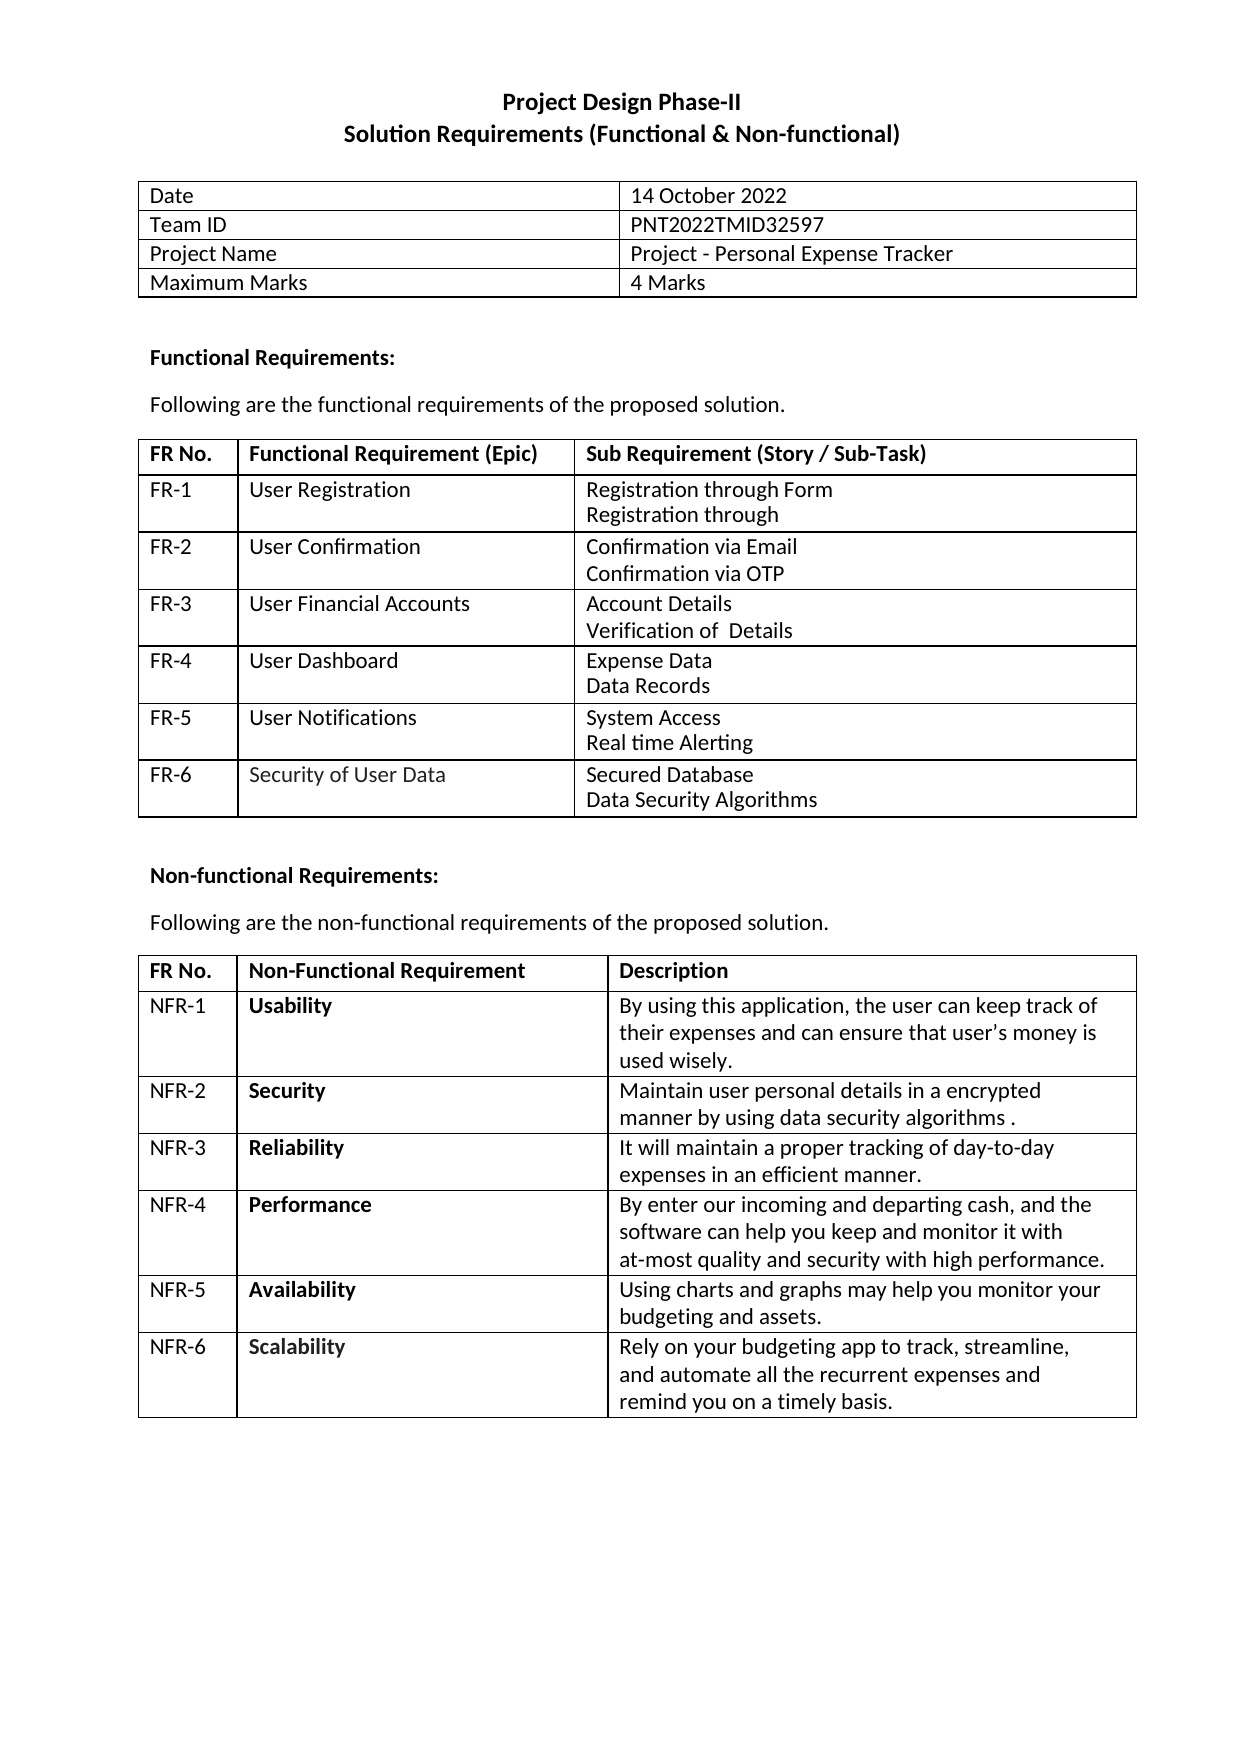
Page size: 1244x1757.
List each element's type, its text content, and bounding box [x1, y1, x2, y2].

table_header Description [609, 956, 1136, 991]
table_cell NFR-5 [139, 1276, 236, 1332]
table_header 14 October 2022 [620, 182, 1136, 209]
table_cell Availability [238, 1276, 607, 1332]
table_cell NFR-3 [139, 1134, 236, 1189]
table_cell Confirmation via Email Confirmation via OTP [575, 533, 1136, 588]
table_cell Using charts and graphs may help you monitor your budgeting and assets. [609, 1276, 1136, 1332]
text Functional Requirements: [150, 343, 1125, 371]
table_cell User Registration [239, 476, 574, 531]
table_cell System Access Real time Alerting [575, 704, 1136, 759]
table_cell NFR-1 [139, 992, 236, 1076]
table_cell User Financial Accounts [239, 590, 574, 645]
table_cell Security of User Data [239, 761, 574, 816]
table_cell NFR-4 [139, 1191, 236, 1275]
table_header FR No. [139, 956, 236, 991]
table_cell Security [238, 1077, 607, 1133]
table_cell User Confirmation [239, 533, 574, 588]
table_cell Team ID [139, 211, 619, 238]
table_header Date [139, 182, 619, 209]
table_cell Secured Database Data Security Algorithms [575, 761, 1136, 816]
table_cell FR-1 [139, 476, 237, 531]
text Solution Requirements (Functional & Non-functional) [339, 118, 904, 149]
table_cell User Dashboard [239, 647, 574, 702]
table_cell Scalability [238, 1333, 607, 1417]
table_cell NFR-2 [139, 1077, 236, 1133]
table_cell Performance [238, 1191, 607, 1275]
table_cell Project Name [139, 240, 619, 267]
table_header Non-Functional Requirement [238, 956, 607, 991]
text Project Design Phase-II [498, 86, 746, 116]
table_cell By enter our incoming and departing cash, and the software can help you keep and monitor it with at-most quality and security with high performance. [609, 1191, 1136, 1275]
table_cell FR-3 [139, 590, 237, 645]
table_cell Maximum Marks [139, 269, 619, 296]
table_header Functional Requirement (Epic) [239, 440, 574, 474]
text Following are the functional requirements of the proposed solution. [150, 390, 1125, 418]
table_cell FR-6 [139, 761, 237, 816]
table_cell FR-4 [139, 647, 237, 702]
table_header FR No. [139, 440, 237, 474]
table_cell Reliability [238, 1134, 607, 1189]
table_cell 4 Marks [620, 269, 1136, 296]
text Non-functional Requirements: [150, 861, 1125, 889]
table_cell NFR-6 [139, 1333, 236, 1417]
table_cell FR-5 [139, 704, 237, 759]
table_cell It will maintain a proper tracking of day-to-day expenses in an efficient manner. [609, 1134, 1136, 1189]
table_cell Account Details Verification of Details [575, 590, 1136, 645]
table_cell Project - Personal Expense Tracker [620, 240, 1136, 267]
table_cell Maintain user personal details in a encrypted manner by using data security algorithms . [609, 1077, 1136, 1133]
table_header Sub Requirement (Story / Sub-Task) [575, 440, 1136, 474]
table_cell Usability [238, 992, 607, 1076]
table_cell By using this application, the user can keep track of their expenses and can ensure that user’s money is used wisely. [609, 992, 1136, 1076]
table_cell Rely on your budgeting app to track, streamline, and automate all the recurrent expenses and remind you on a timely basis. [609, 1333, 1136, 1417]
table_cell PNT2022TMID32597 [620, 211, 1136, 238]
table_cell Registration through Form Registration through [575, 476, 1136, 531]
table_cell Expense Data Data Records [575, 647, 1136, 702]
table_cell FR-2 [139, 533, 237, 588]
text Following are the non-functional requirements of the proposed solution. [150, 908, 1125, 936]
table_cell User Notifications [239, 704, 574, 759]
